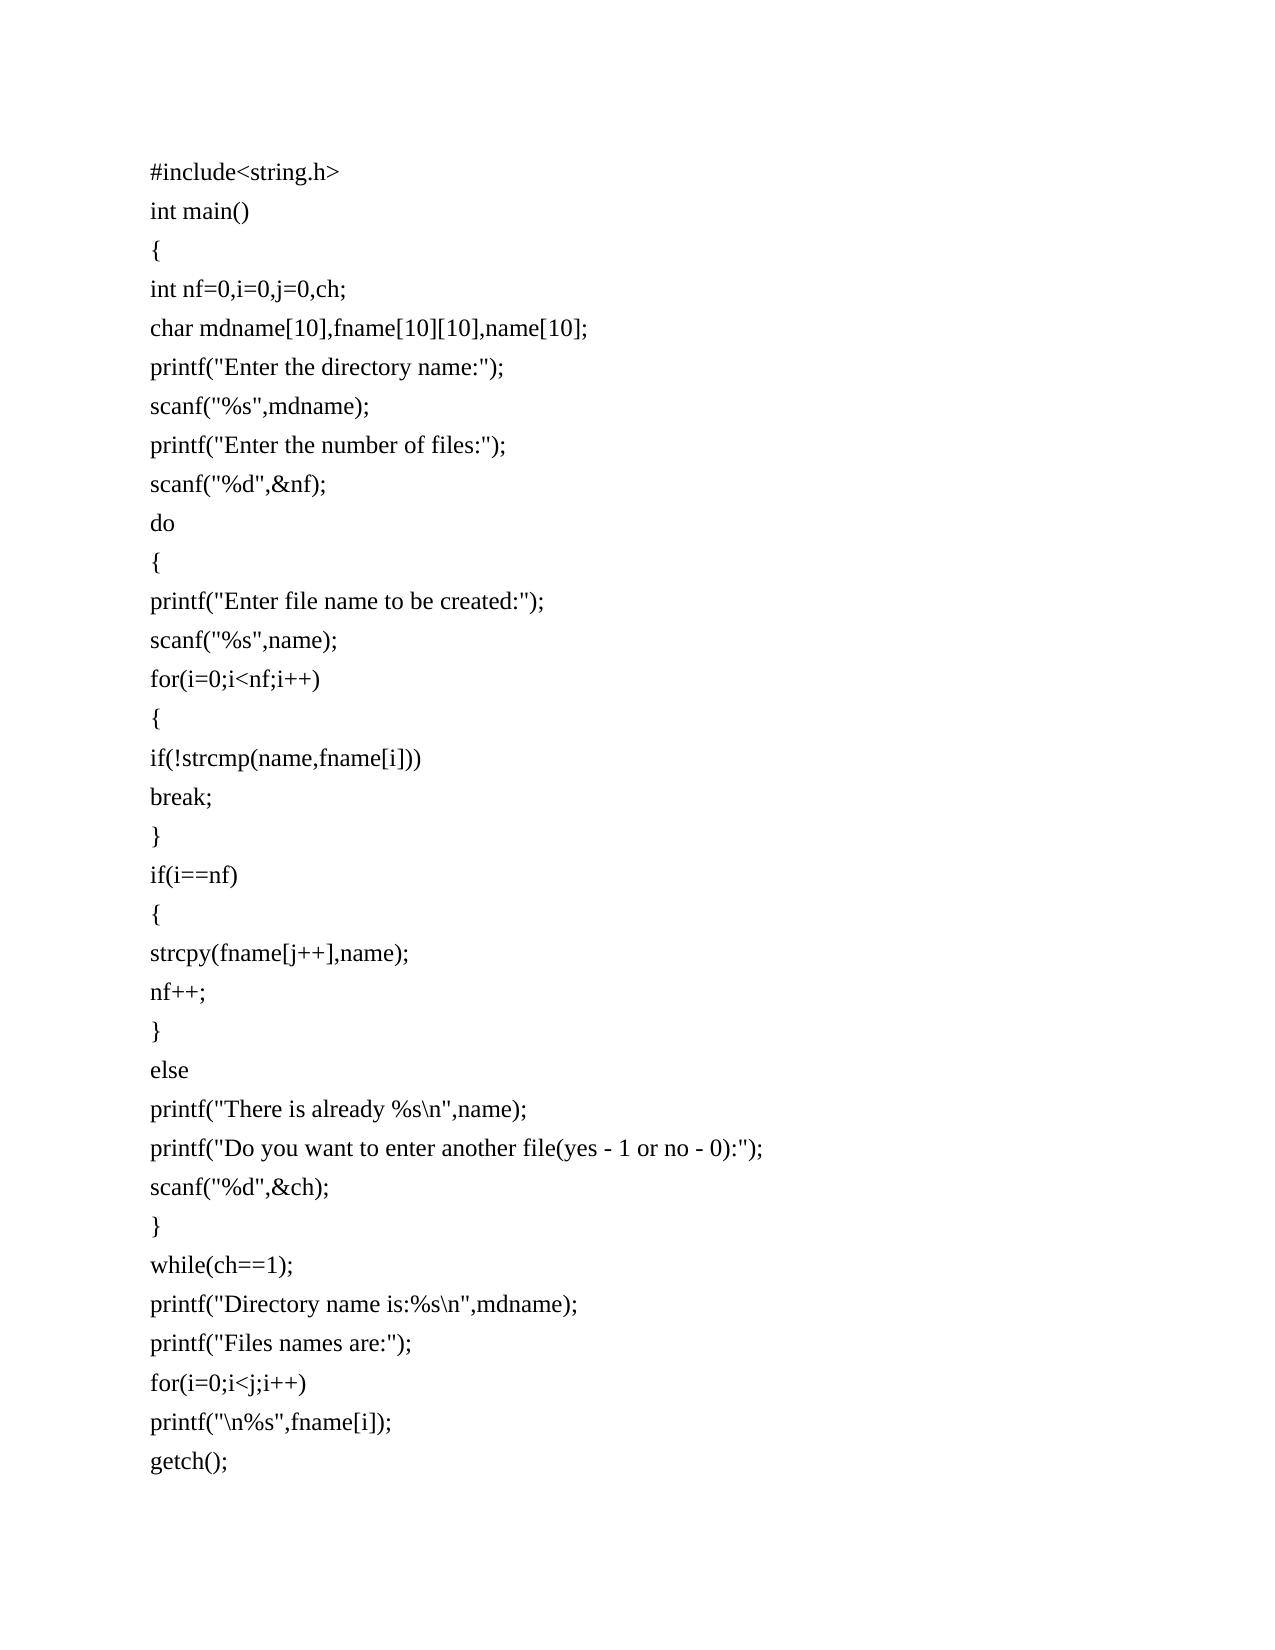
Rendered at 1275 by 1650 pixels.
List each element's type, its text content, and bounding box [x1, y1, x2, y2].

text scanf("%s",mdname); [150, 384, 1071, 422]
text while(ch==1); [150, 1244, 1071, 1281]
text printf("Directory name is:%s\n",mdname); [150, 1283, 1071, 1320]
text strcpy(fname[j++],name); [150, 931, 1071, 969]
text if(i==nf) [150, 853, 1071, 891]
text printf("Enter the directory name:"); [150, 345, 1071, 383]
text break; [150, 775, 1071, 812]
text } [150, 1205, 1071, 1242]
text if(!strcmp(name,fname[i])) [150, 736, 1071, 773]
text } [150, 814, 1071, 852]
text printf("\n%s",fname[i]); [150, 1400, 1071, 1437]
text else [150, 1048, 1071, 1086]
text scanf("%d",&ch); [150, 1166, 1071, 1203]
text scanf("%d",&nf); [150, 462, 1071, 500]
text for(i=0;i<j;i++) [150, 1361, 1071, 1398]
text #include<string.h> [150, 150, 1071, 187]
text { [150, 892, 1071, 930]
text for(i=0;i<nf;i++) [150, 658, 1071, 695]
text int nf=0,i=0,j=0,ch; [150, 267, 1071, 305]
text char mdname[10],fname[10][10],name[10]; [150, 306, 1071, 344]
text } [150, 1009, 1071, 1047]
text printf("Do you want to enter another file(yes - 1 or no - 0):"); [150, 1127, 1071, 1164]
text getch(); [150, 1439, 1071, 1477]
text scanf("%s",name); [150, 619, 1071, 656]
text printf("Enter the number of files:"); [150, 423, 1071, 461]
text nf++; [150, 970, 1071, 1008]
text do [150, 502, 1071, 539]
text { [150, 541, 1071, 578]
text printf("Files names are:"); [150, 1322, 1071, 1359]
text printf("There is already %s\n",name); [150, 1087, 1071, 1125]
text printf("Enter file name to be created:"); [150, 580, 1071, 617]
text { [150, 228, 1071, 266]
text { [150, 697, 1071, 734]
text int main() [150, 189, 1071, 227]
